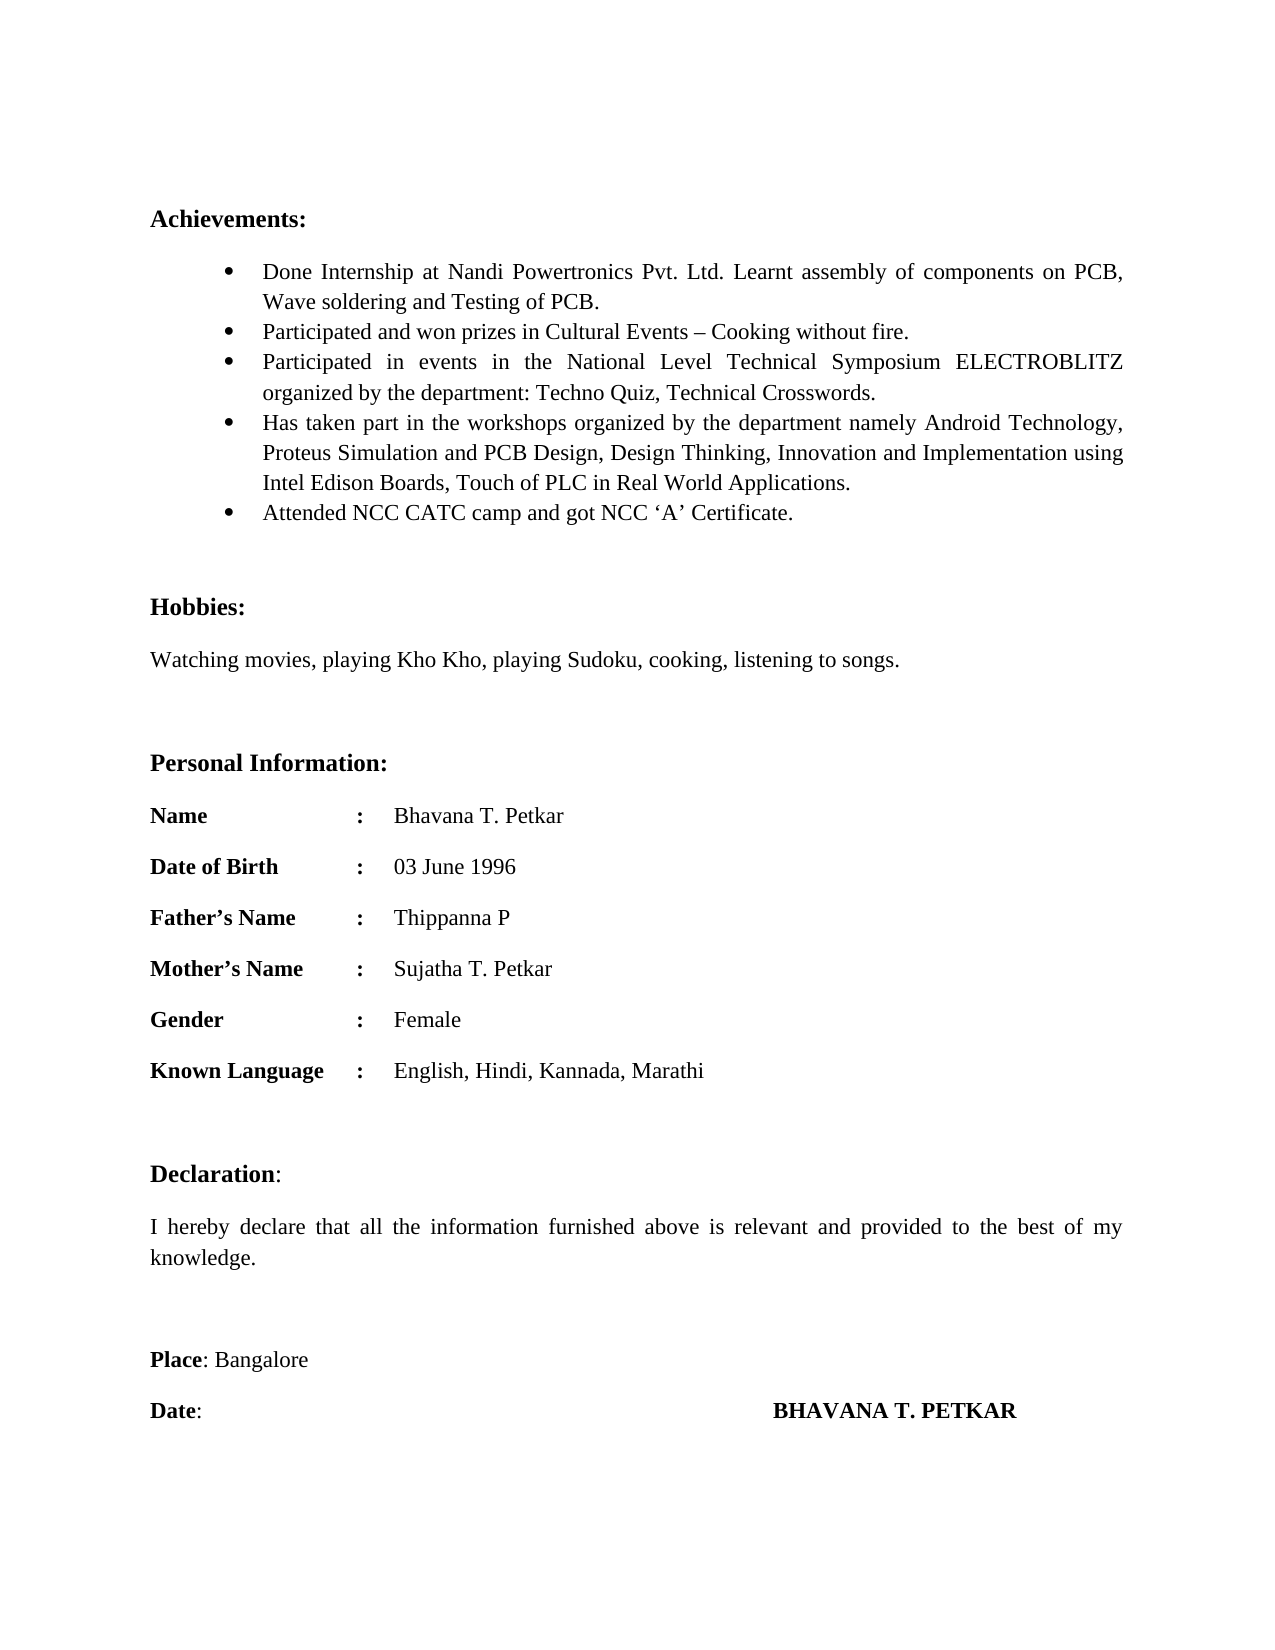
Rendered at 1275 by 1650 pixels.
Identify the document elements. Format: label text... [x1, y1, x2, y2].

text Hobbies: [150, 592, 1125, 621]
text Father’s Name : Thippanna P [150, 904, 1125, 931]
text I hereby declare that all the information furnished above is relevant and provided to the best of my knowledge. [150, 1213, 1125, 1270]
list Participated in events in the National Level Technical Symposium ELECTROBLITZ organized by the department: Techno Quiz, Technical Crosswords. [225, 348, 1125, 405]
text Watching movies, playing Kho Kho, playing Sudoku, cooking, listening to songs. [150, 646, 1125, 673]
text Place: Bangalore [150, 1346, 1125, 1372]
list Done Internship at Nandi Powertronics Pvt. Ltd. Learnt assembly of components on PCB, Wave soldering and Testing of PCB. [225, 258, 1125, 314]
text Mother’s Name : Sujatha T. Petkar [150, 955, 1125, 982]
list Participated and won prizes in Cultural Events – Cooking without fire. [225, 318, 1125, 344]
text Date: BHAVANA T. PETKAR [150, 1397, 1125, 1423]
list Has taken part in the workshops organized by the department namely Android Technology, Proteus Simulation and PCB Design, Design Thinking, Innovation and Implementation using Intel Edison Boards, Touch of PLC in Real World Applications. [225, 409, 1125, 496]
text Achievements: [150, 204, 1125, 233]
text Name : Bhavana T. Petkar [150, 802, 1125, 828]
text Known Language : English, Hindi, Kannada, Marathi [150, 1057, 1125, 1084]
text Declaration: [150, 1159, 1125, 1188]
text Gender : Female [150, 1006, 1125, 1033]
text Date of Birth : 03 June 1996 [150, 853, 1125, 879]
text Personal Information: [150, 748, 1125, 777]
list Attended NCC CATC camp and got NCC ‘A’ Certificate. [225, 499, 1125, 526]
